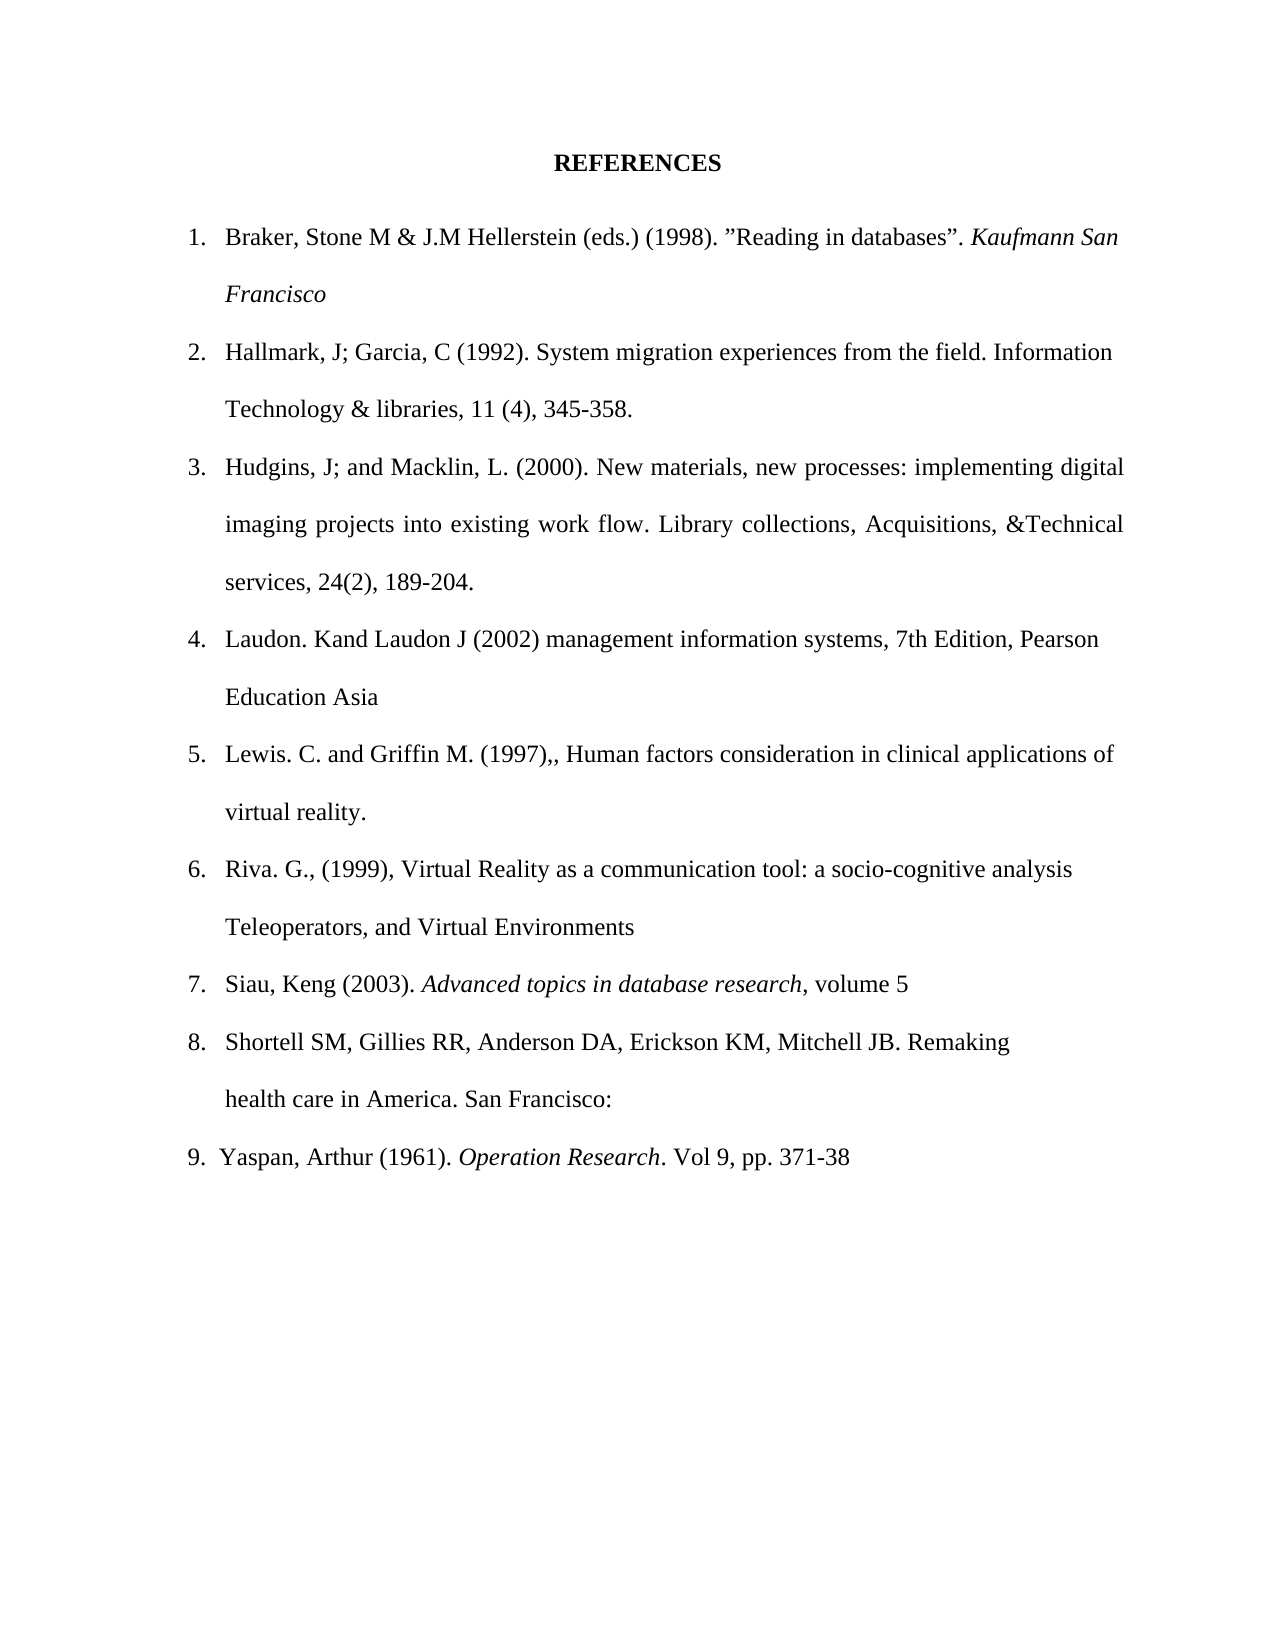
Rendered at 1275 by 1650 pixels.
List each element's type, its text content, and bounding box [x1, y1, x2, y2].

list Laudon. Kand Laudon J (2002) management information systems, 7th Edition, Pearson Education Asia [188, 624, 1123, 711]
list Hallmark, J; Garcia, C (1992). System migration experiences from the field. Information Technology & libraries, 11 (4), 345-358. [188, 337, 1123, 423]
text 9. Yaspan, Arthur (1961). Operation Research. Vol 9, pp. 371-38 [187, 1142, 1125, 1171]
list Braker, Stone M & J.M Hellerstein (eds.) (1998). ”Reading in databases”. Kaufmann San Francisco [188, 222, 1123, 308]
list Siau, Keng (2003). Advanced topics in database research, volume 5 [188, 969, 1125, 998]
list Hudgins, J; and Macklin, L. (2000). New materials, new processes: implementing digital imaging projects into existing work flow. Library collections, Acquisitions, &Technical services, 24(2), 189-204. [188, 452, 1125, 596]
list Riva. G., (1999), Virtual Reality as a communication tool: a socio-cognitive analysis Teleoperators, and Virtual Environments [188, 854, 1123, 941]
list Shortell SM, Gillies RR, Anderson DA, Erickson KM, Mitchell JB. Remaking health care in America. San Francisco: [188, 1027, 1077, 1113]
text REFERENCES [150, 148, 1125, 176]
list Lewis. C. and Griffin M. (1997),, Human factors consideration in clinical applications of virtual reality. [188, 739, 1125, 826]
